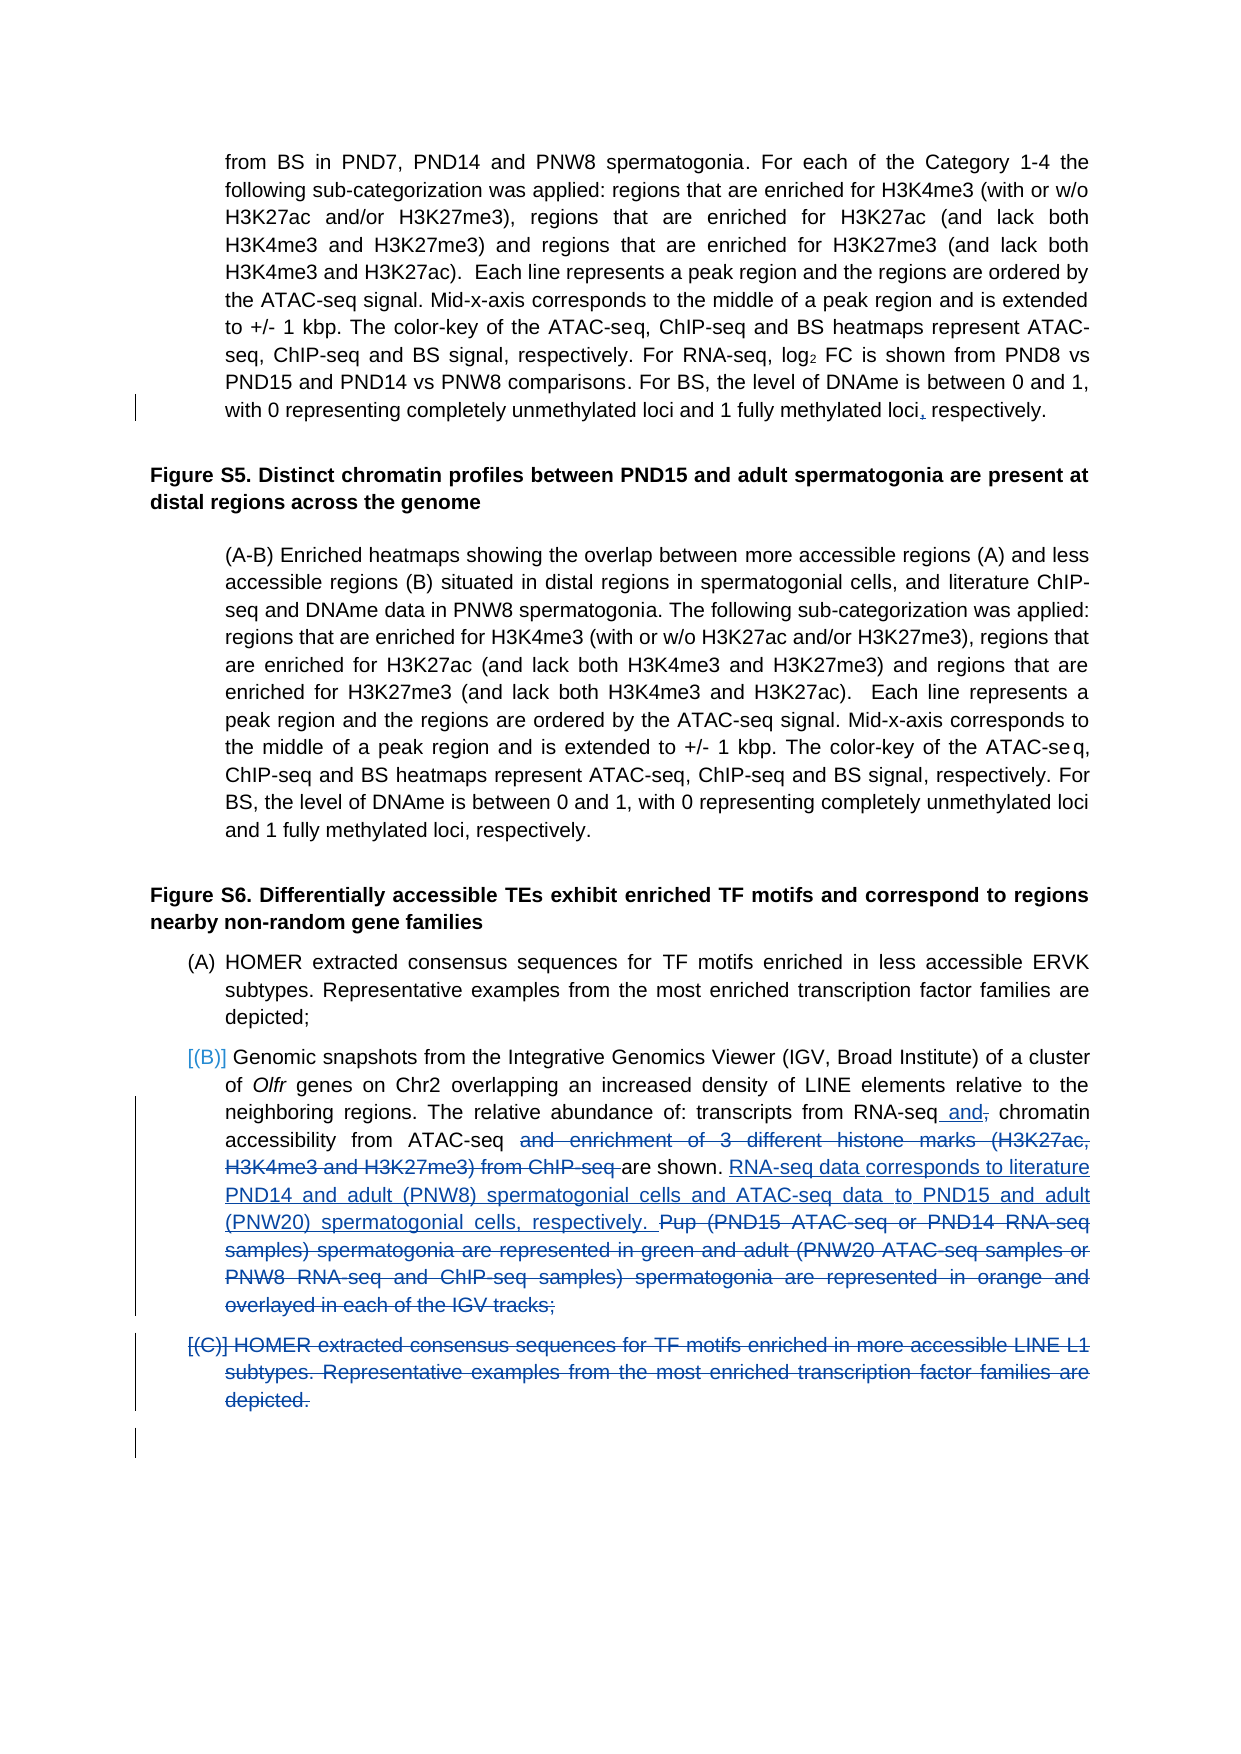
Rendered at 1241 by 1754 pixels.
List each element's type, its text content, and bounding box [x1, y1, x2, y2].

list HOMER extracted consensus sequences for TF motifs enriched in less accessible ERVK subtypes. Representative examples from the most enriched transcription factor families are depicted; [187, 950, 1090, 1029]
text Figure S5. Distinct chromatin profiles between PND15 and adult spermatogonia are present at distal regions across the genome [150, 462, 1090, 514]
text Figure S6. Differentially accessible TEs exhibit enriched TF motifs and correspond to regions nearby non-random gene families [150, 882, 1090, 934]
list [225, 150, 1090, 421]
text (A-B) Enriched heatmaps showing the overlap between more accessible regions (A) and less accessible regions (B) situated in distal regions in spermatogonial cells, and literature ChIP-seq and DNAme data in PNW8 spermatogonia. The following sub-categorization was applied: regions that are enriched for H3K4me3 (with or w/o H3K27ac and/or H3K27me3), regions that are enriched for H3K27ac (and lack both H3K4me3 and H3K27me3) and regions that are enriched for H3K27me3 (and lack both H3K4me3 and H3K27ac). Each line represents a peak region and the regions are ordered by the ATAC-seq signal. Mid-x-axis corresponds to the middle of a peak region and is extended to +/- 1 kbp. The color-key of the ATAC-seq, ChIP-seq and BS heatmaps represent ATAC-seq, ChIP-seq and BS signal, respectively. For BS, the level of DNAme is between 0 and 1, with 0 representing completely unmethylated loci and 1 fully methylated loci, respectively. [225, 542, 1090, 841]
list Genomic snapshots from the Integrative Genomics Viewer (IGV, Broad Institute) of a cluster of Olfr genes on Chr2 overlapping an increased density of LINE elements relative to the neighboring regions. The relative abundance of: transcripts from RNA-seq chromatin accessibility from ATAC-seq are shown. [187, 1045, 1090, 1316]
